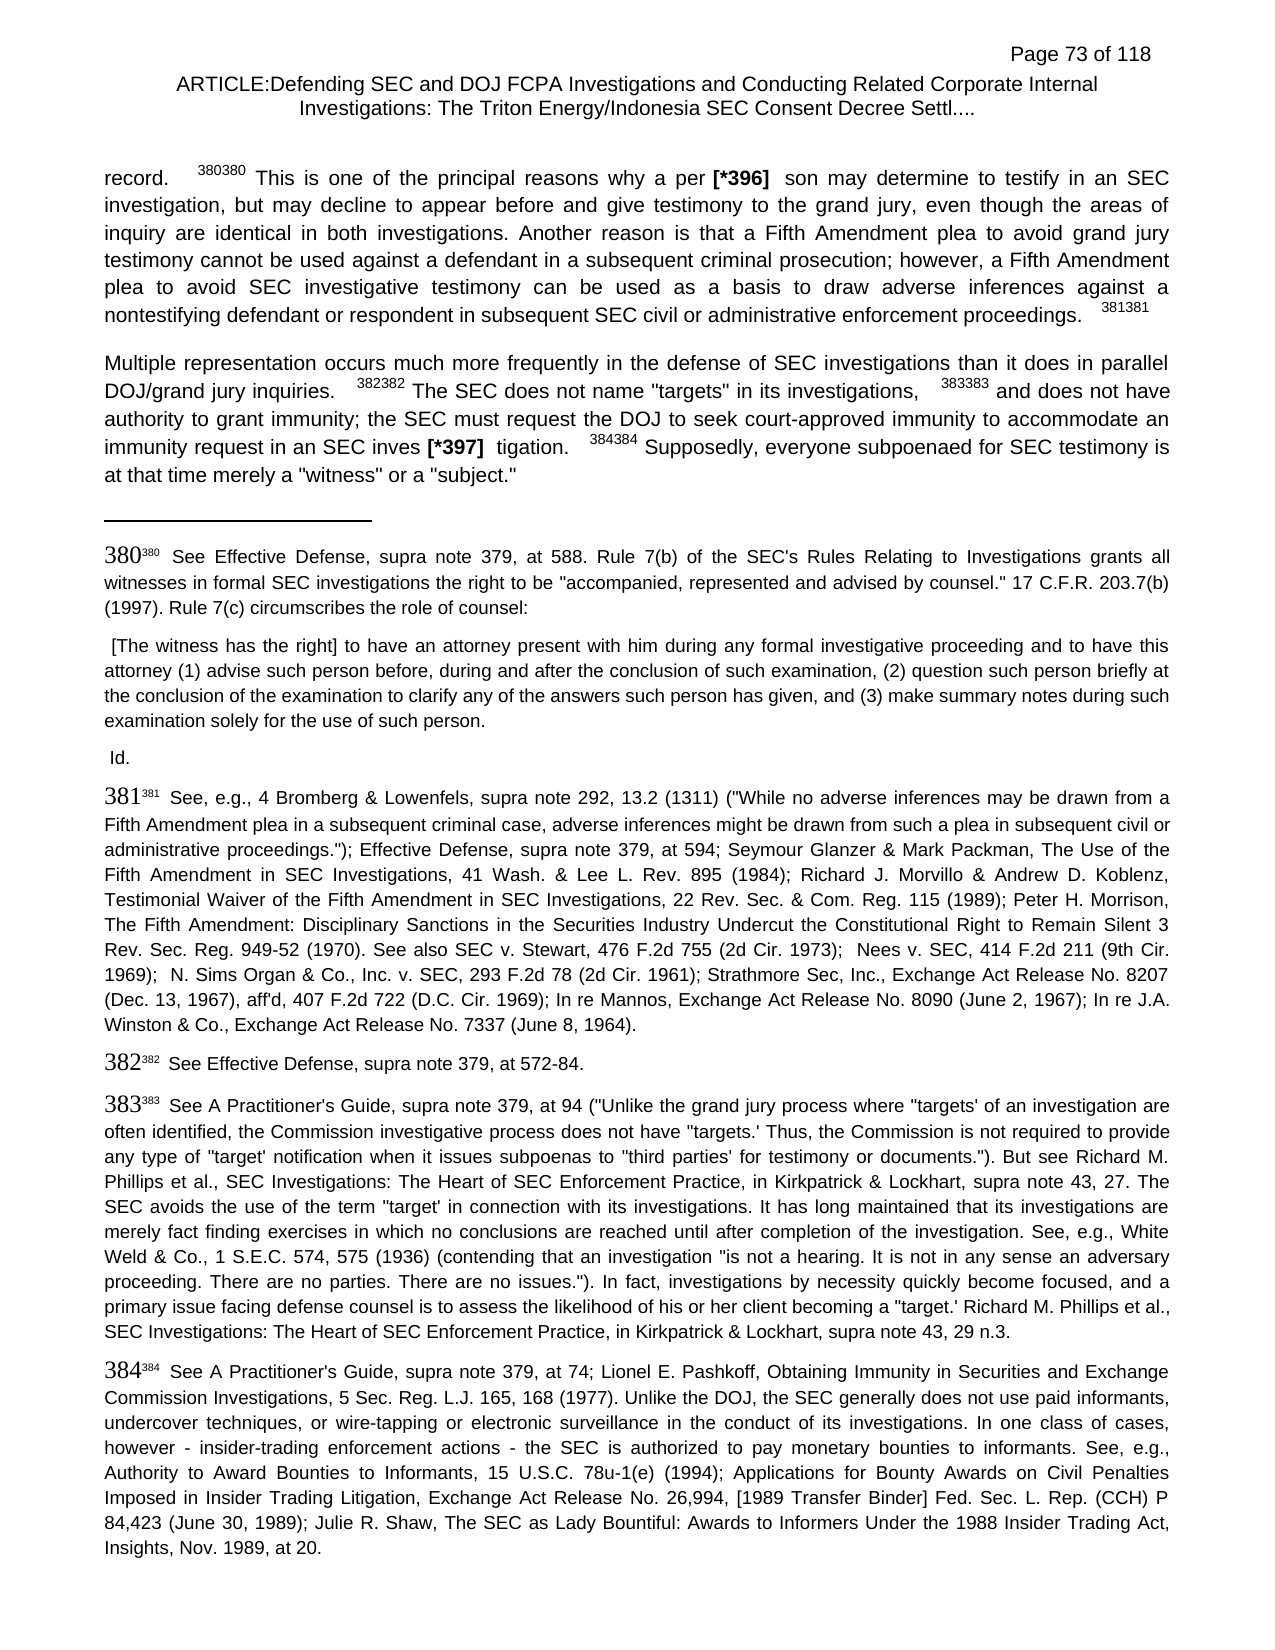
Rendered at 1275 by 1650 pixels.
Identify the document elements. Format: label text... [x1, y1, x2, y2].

text Multiple representation occurs much more frequently in the defense of SEC investigations than it does in parallel DOJ/grand jury inquiries. 382 The SEC does not name "targets" in its investigations, 383 and does not have authority to grant immunity; the SEC must request the DOJ to seek court-approved immunity to accommodate an immunity request in an SEC inves [*397] tigation. 384 Supposedly, everyone subpoenaed for SEC testimony is at that time merely a "witness" or a "subject." [104, 348, 1171, 487]
text The defense of an SEC investigation, while sharing many similarities to the defense of a DOJ/grand jury inquiry, is different in several crucial respects. Counsel cannot appear with the client before a federal grand jury when the client is questioned under oath by the prosecutor. Thus, defense counsel has little ability to shape the development of the investigative record being compiled by the prosecutor with the grand jury's assistance. On the other hand, in an SEC investigation involving the same facts, counsel can appear with his client during the SEC investigative testimony, and has significant opportunities to influence the development of the underlying SEC investigative record. 380 This is one of the principal reasons why a per [*396] son may determine to testify in an SEC investigation, but may decline to appear before and give testimony to the grand jury, even though the areas of inquiry are identical in both investigations. Another reason is that a Fifth Amendment plea to avoid grand jury testimony cannot be used against a defendant in a subsequent criminal prosecution; however, a Fifth Amendment plea to avoid SEC investigative testimony can be used as a basis to draw adverse inferences against a nontestifying defendant or respondent in subsequent SEC civil or administrative enforcement proceedings. 381 [104, 161, 1171, 327]
